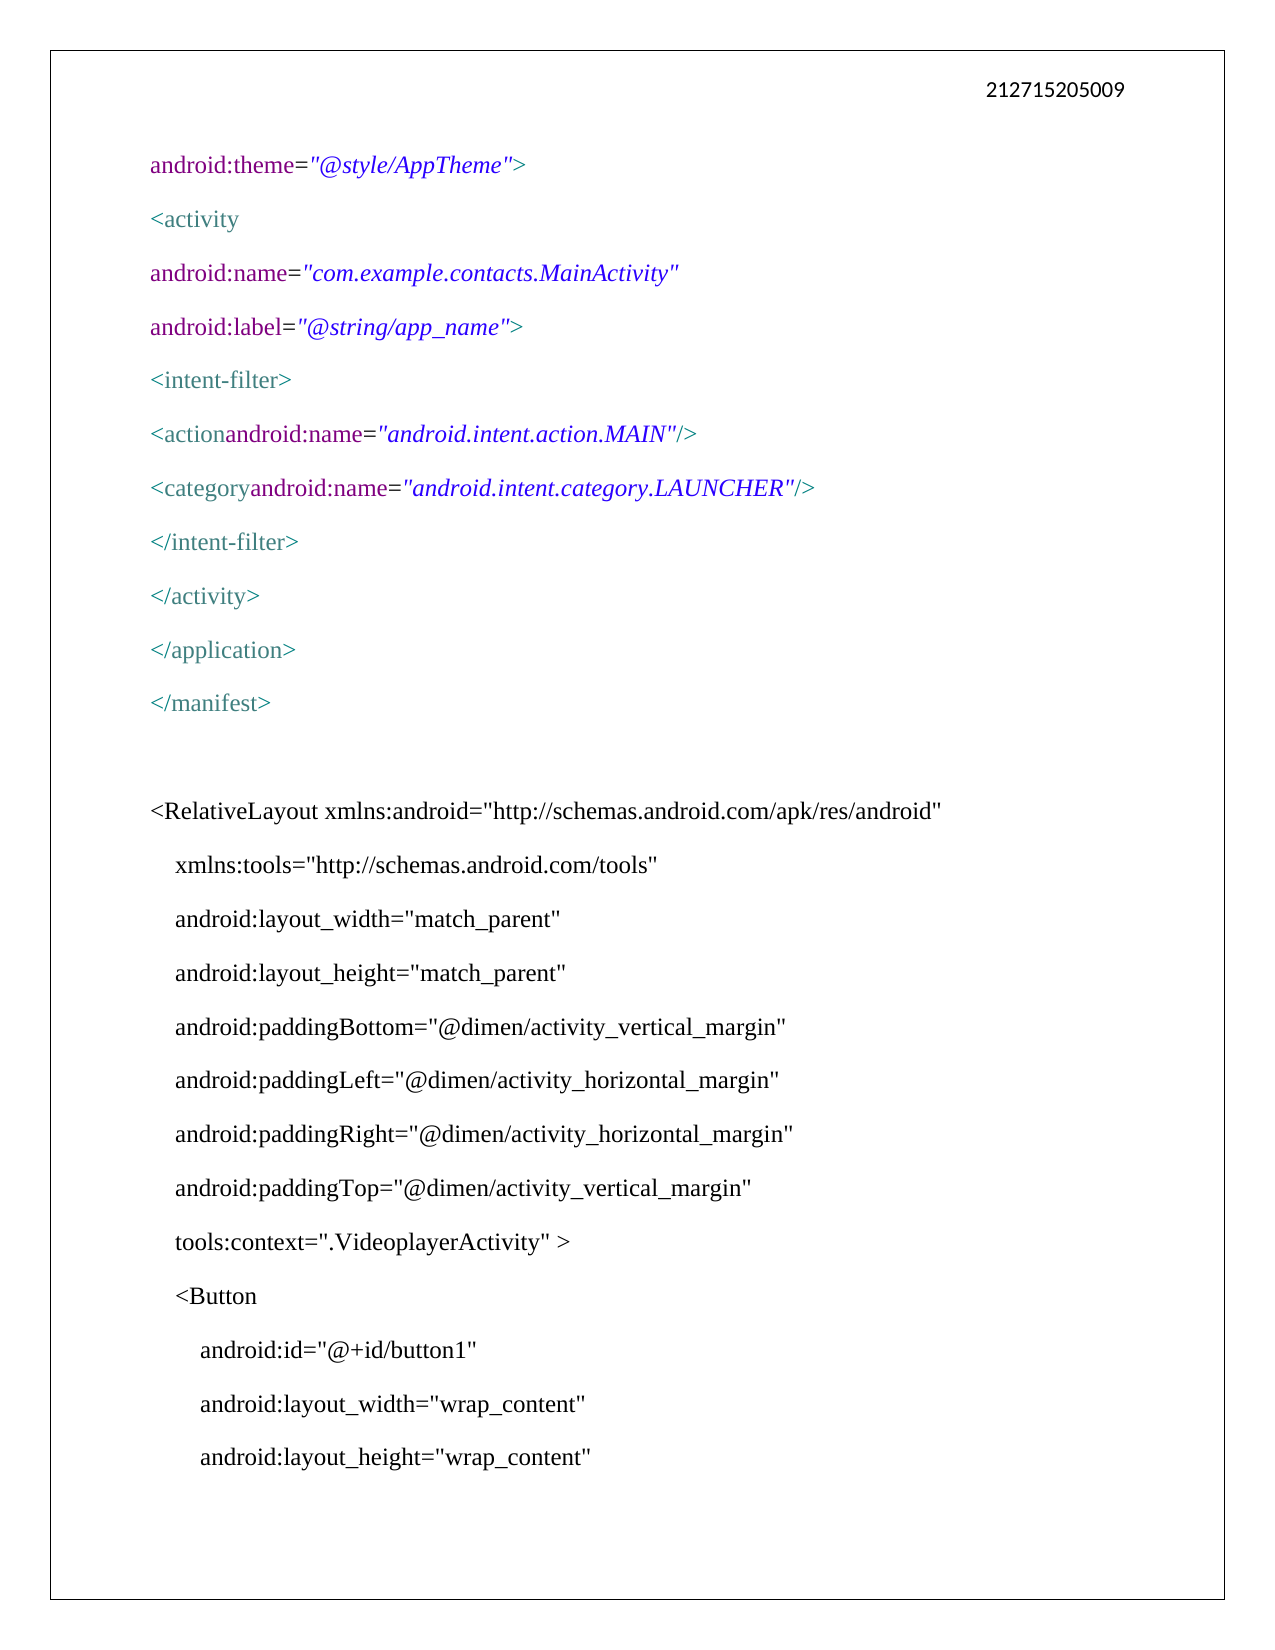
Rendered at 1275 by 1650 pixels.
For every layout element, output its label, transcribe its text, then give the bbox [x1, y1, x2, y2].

text android:theme="@style/AppTheme"> [150, 150, 1125, 179]
text android:name="com.example.contacts.MainActivity" [150, 258, 1125, 286]
text <Button [150, 1281, 1125, 1310]
text <actionandroid:name="android.intent.action.MAIN"/> [150, 419, 1125, 448]
text <intent-filter> [150, 365, 1125, 394]
text </application> [150, 635, 1125, 663]
text <activity [150, 204, 1125, 233]
text </activity> [150, 581, 1125, 609]
text android:layout_width="match_parent" [150, 904, 1125, 933]
text <RelativeLayout xmlns:android="http://schemas.android.com/apk/res/android" [150, 796, 1125, 825]
text android:label="@string/app_name"> [150, 312, 1125, 340]
text android:paddingTop="@dimen/activity_vertical_margin" [150, 1173, 1125, 1202]
text <categoryandroid:name="android.intent.category.LAUNCHER"/> [150, 473, 1125, 502]
text </manifest> [150, 688, 1125, 717]
text xmlns:tools="http://schemas.android.com/tools" [150, 850, 1125, 879]
text tools:context=".VideoplayerActivity" > [150, 1227, 1125, 1256]
text android:id="@+id/button1" [150, 1335, 1125, 1363]
text </intent-filter> [150, 527, 1125, 556]
text android:layout_width="wrap_content" [150, 1389, 1125, 1417]
text android:paddingLeft="@dimen/activity_horizontal_margin" [150, 1066, 1125, 1094]
text android:layout_height="match_parent" [150, 958, 1125, 987]
text android:layout_height="wrap_content" [150, 1442, 1125, 1471]
text android:paddingBottom="@dimen/activity_vertical_margin" [150, 1012, 1125, 1040]
text android:paddingRight="@dimen/activity_horizontal_margin" [150, 1119, 1125, 1148]
